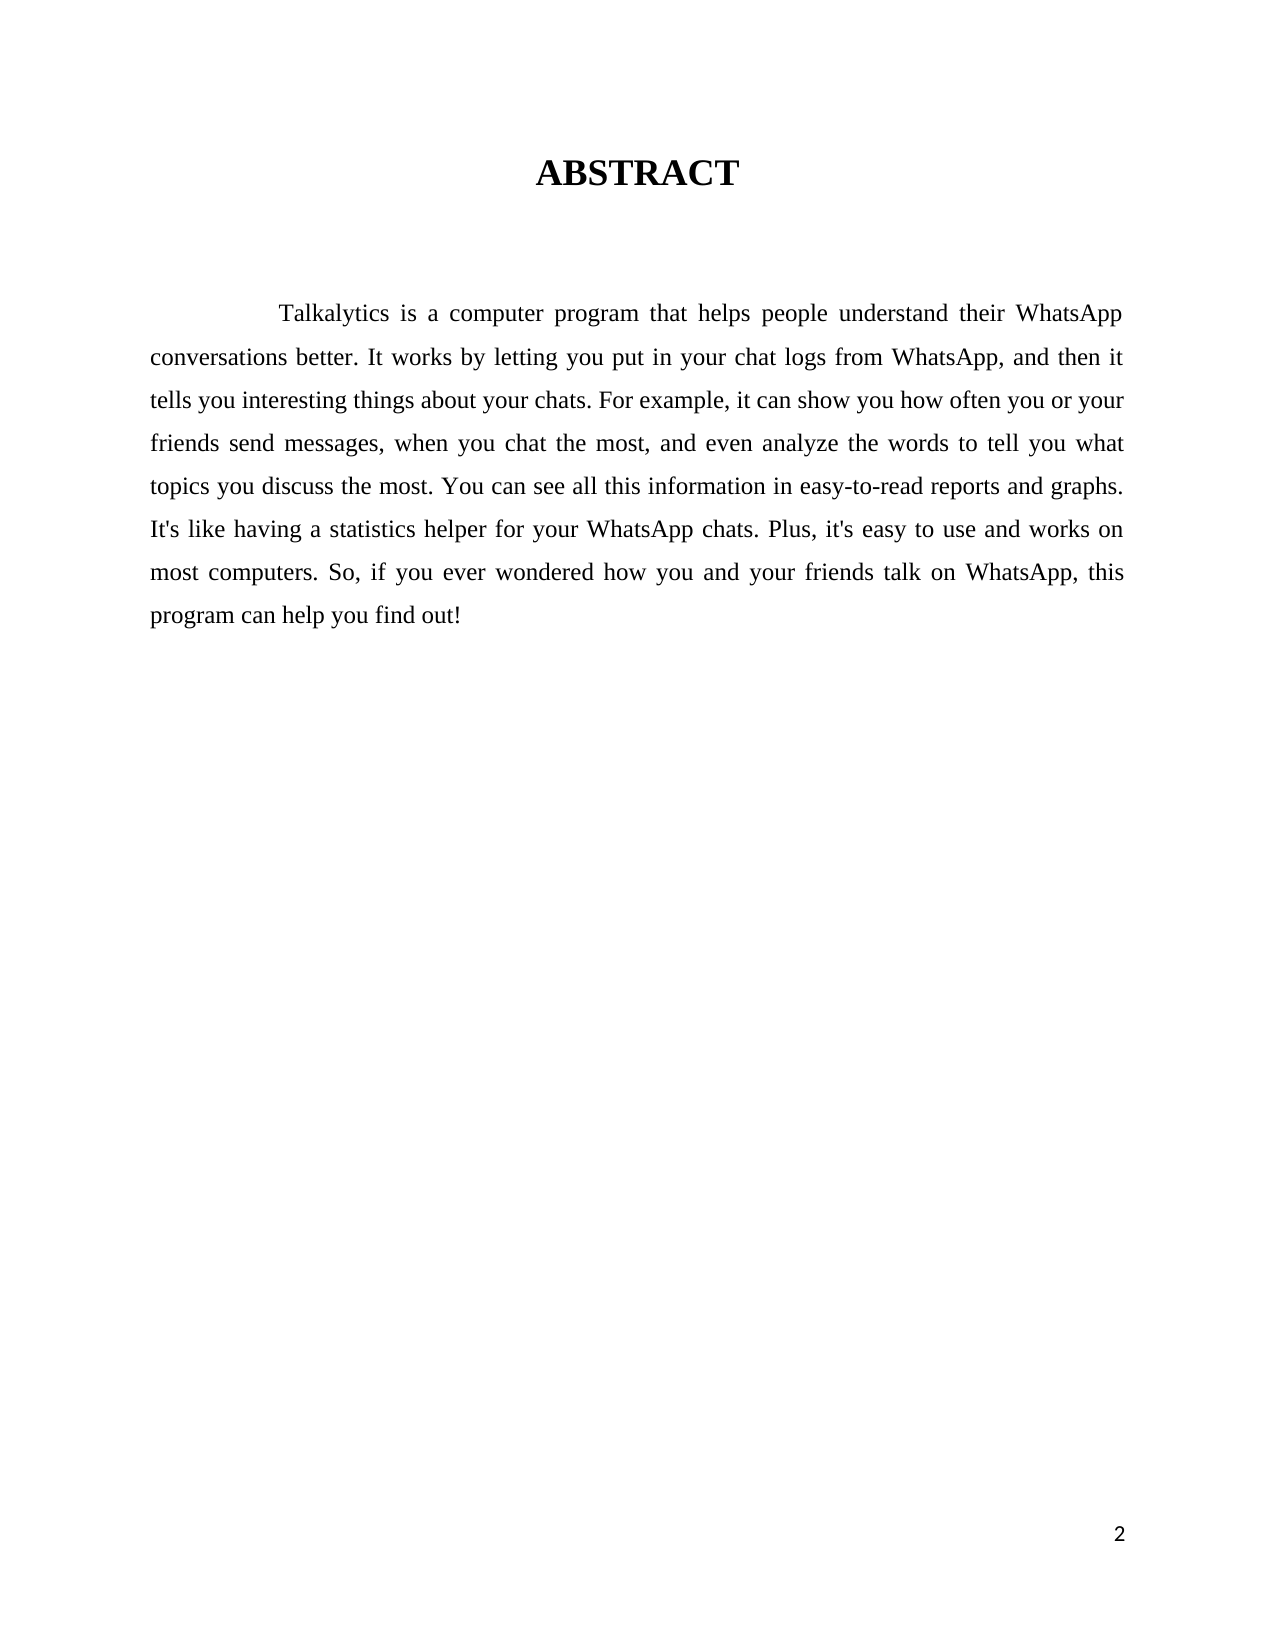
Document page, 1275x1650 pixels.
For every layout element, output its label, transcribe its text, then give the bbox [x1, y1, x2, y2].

text Talkalytics is a computer program that helps people understand their WhatsApp conversations better. It works by letting you put in your chat logs from WhatsApp, and then it tells you interesting things about your chats. For example, it can show you how often you or your friends send messages, when you chat the most, and even analyze the words to tell you what topics you discuss the most. You can see all this information in easy-to-read reports and graphs. It's like having a statistics helper for your WhatsApp chats. Plus, it's easy to use and works on most computers. So, if you ever wondered how you and your friends talk on WhatsApp, this program can help you find out! [150, 298, 1125, 629]
text ABSTRACT [150, 150, 1125, 193]
